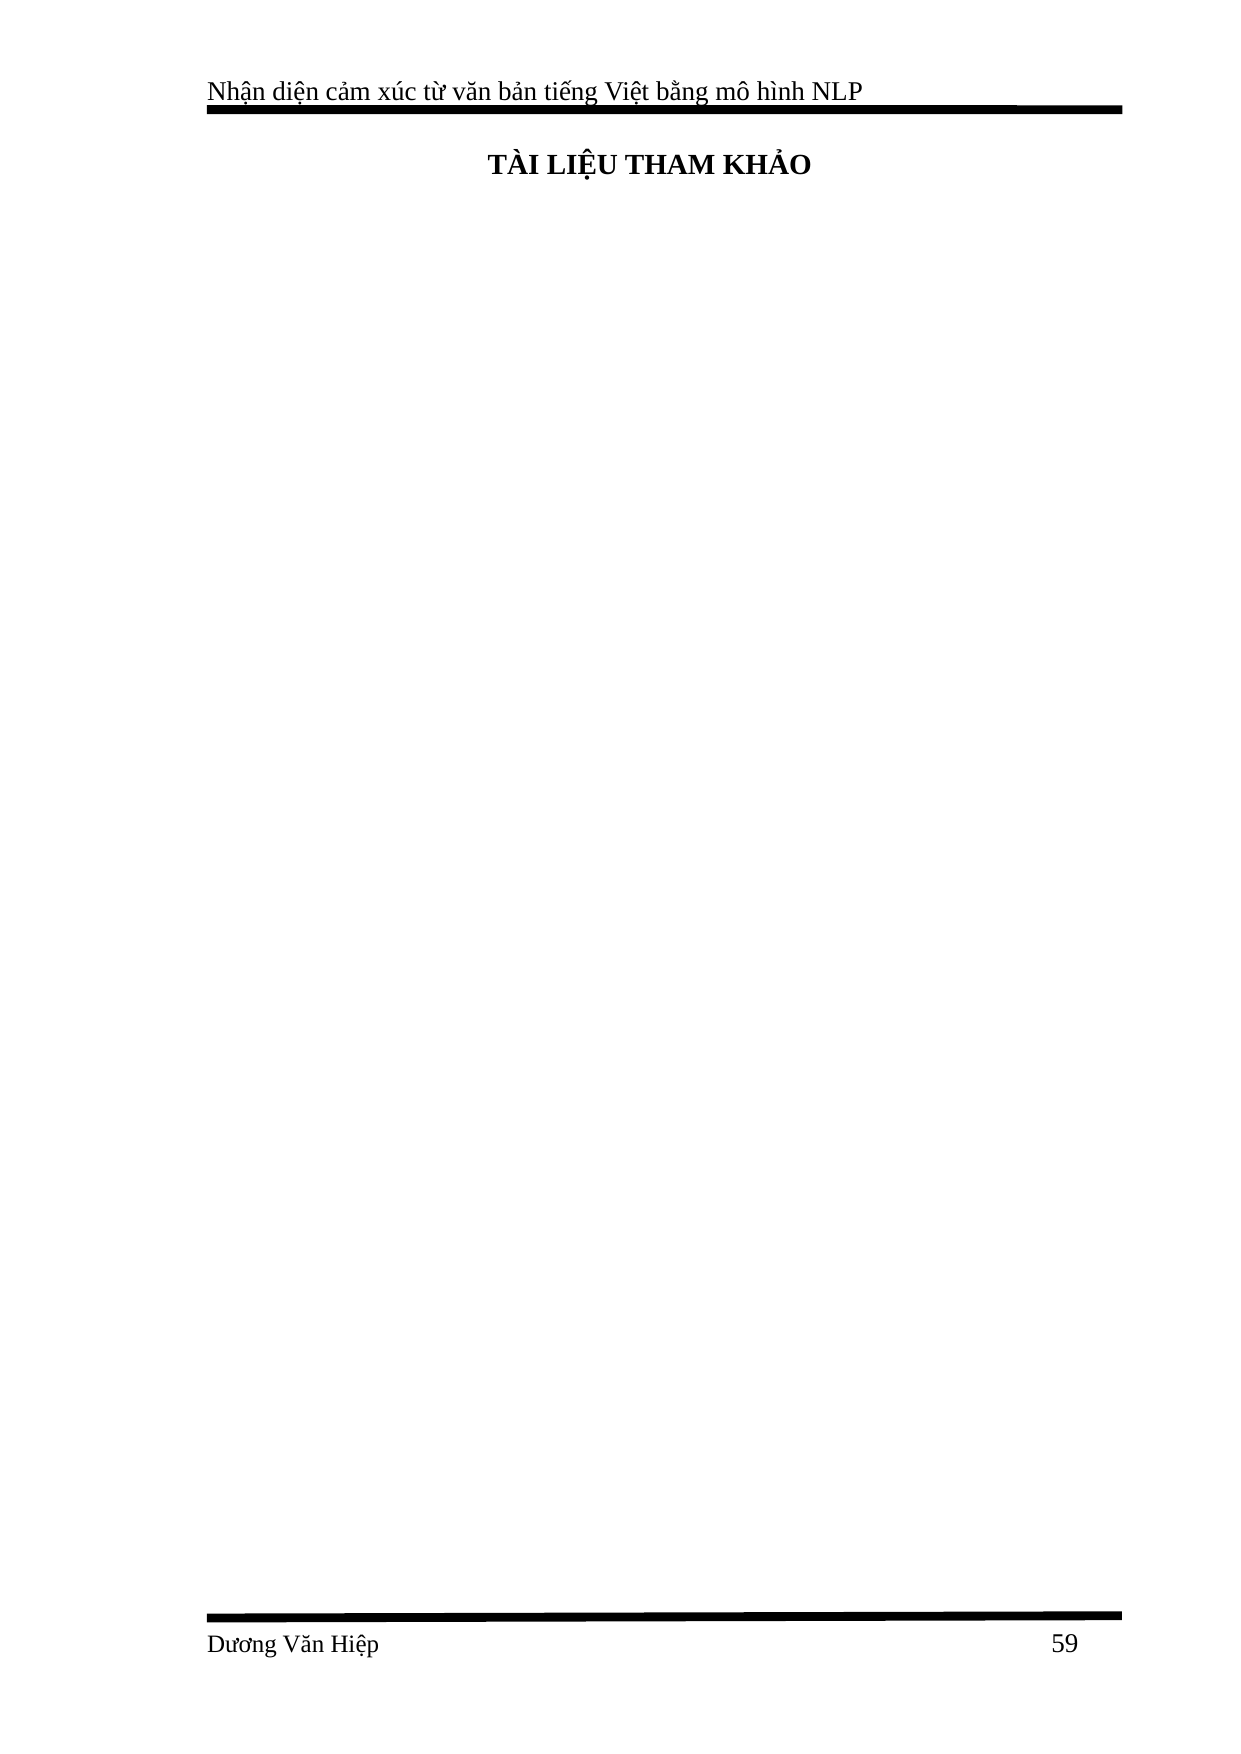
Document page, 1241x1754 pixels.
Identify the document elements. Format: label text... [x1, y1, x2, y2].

text TÀI LIỆU THAM KHẢO [207, 147, 1092, 181]
